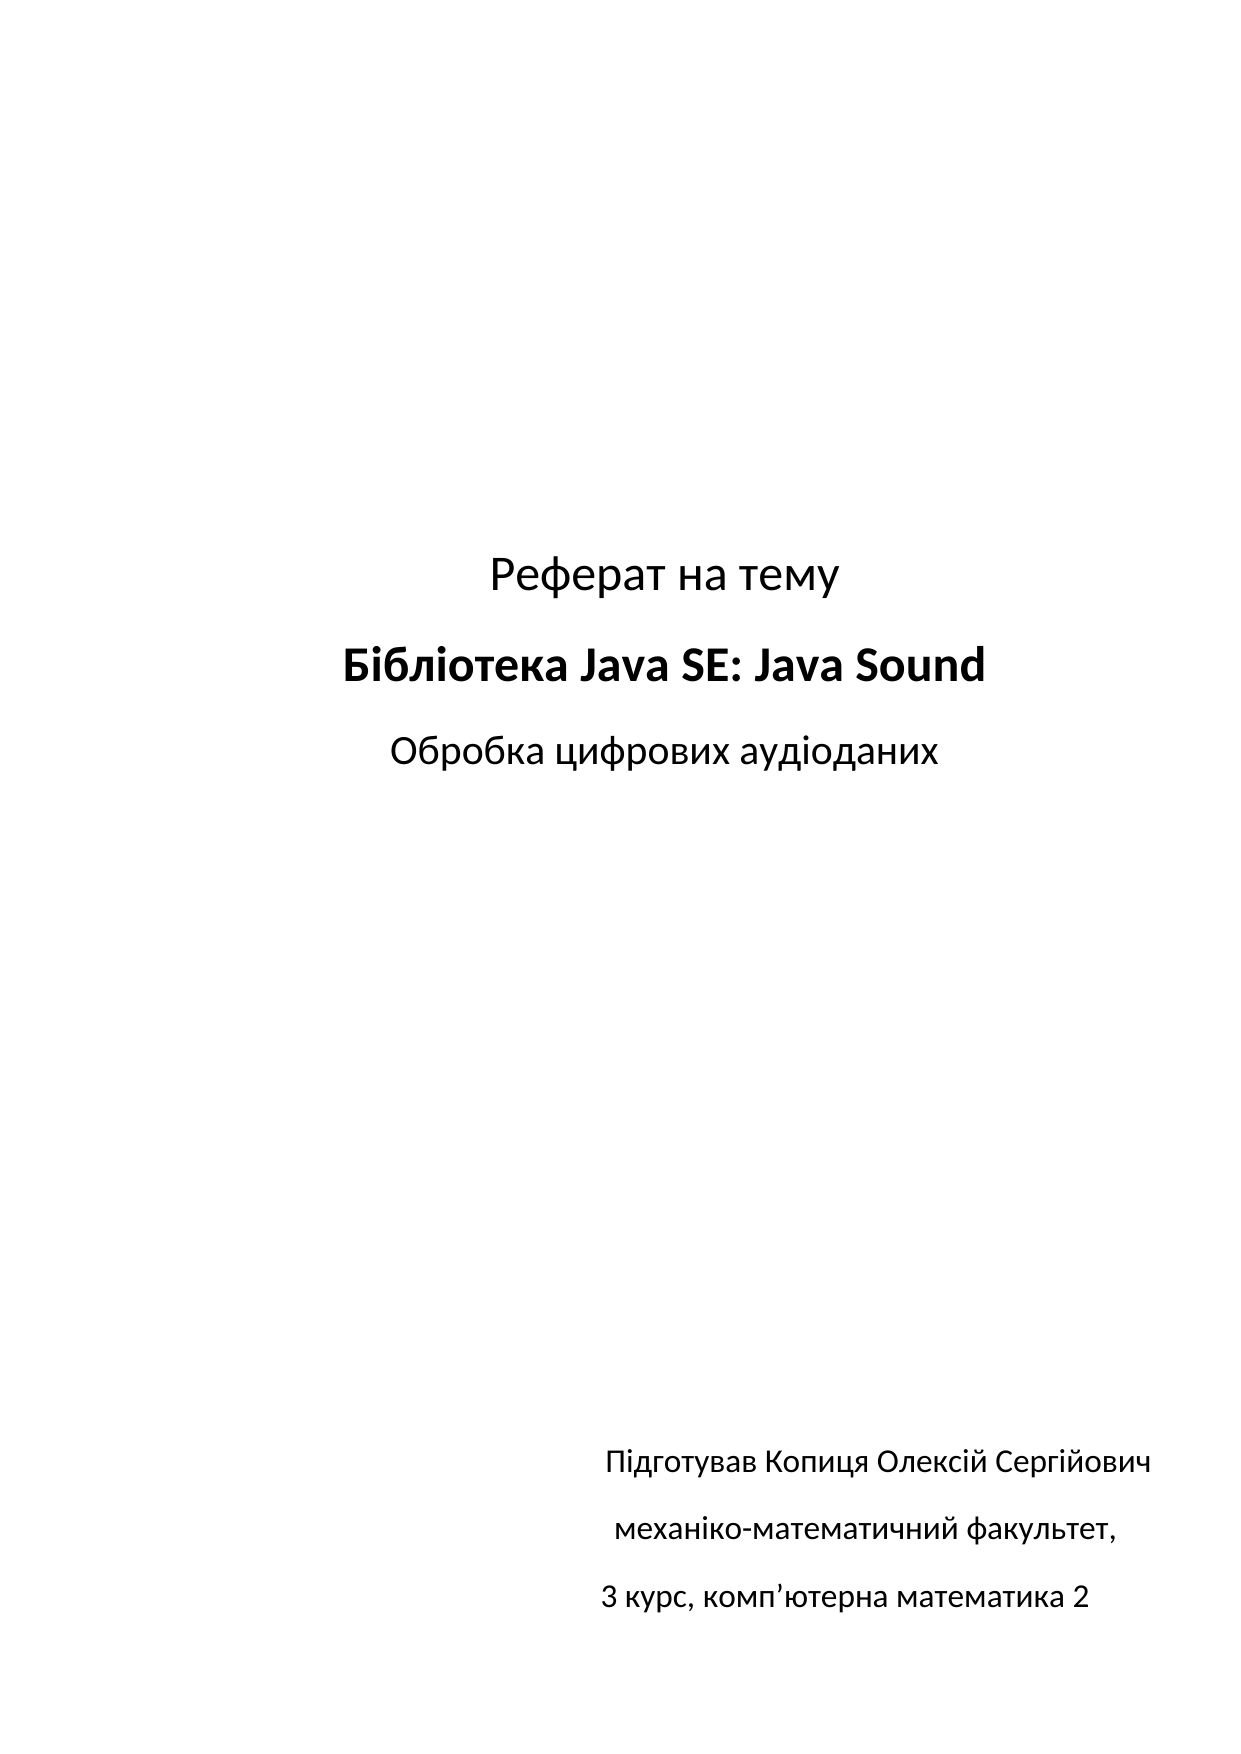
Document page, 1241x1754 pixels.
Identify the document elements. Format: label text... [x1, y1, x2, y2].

text Бібліотека Java SE: Java Sound [177, 633, 1152, 694]
text 3 курс, комп’ютерна математика 2 [177, 1575, 1152, 1616]
text Підготував Копиця Олексій Сергійович [177, 1440, 1152, 1480]
text Обробка цифрових аудіоданих [177, 724, 1152, 775]
text механіко-математичний факультет, [177, 1507, 1152, 1548]
text Реферат на тему [177, 542, 1152, 603]
